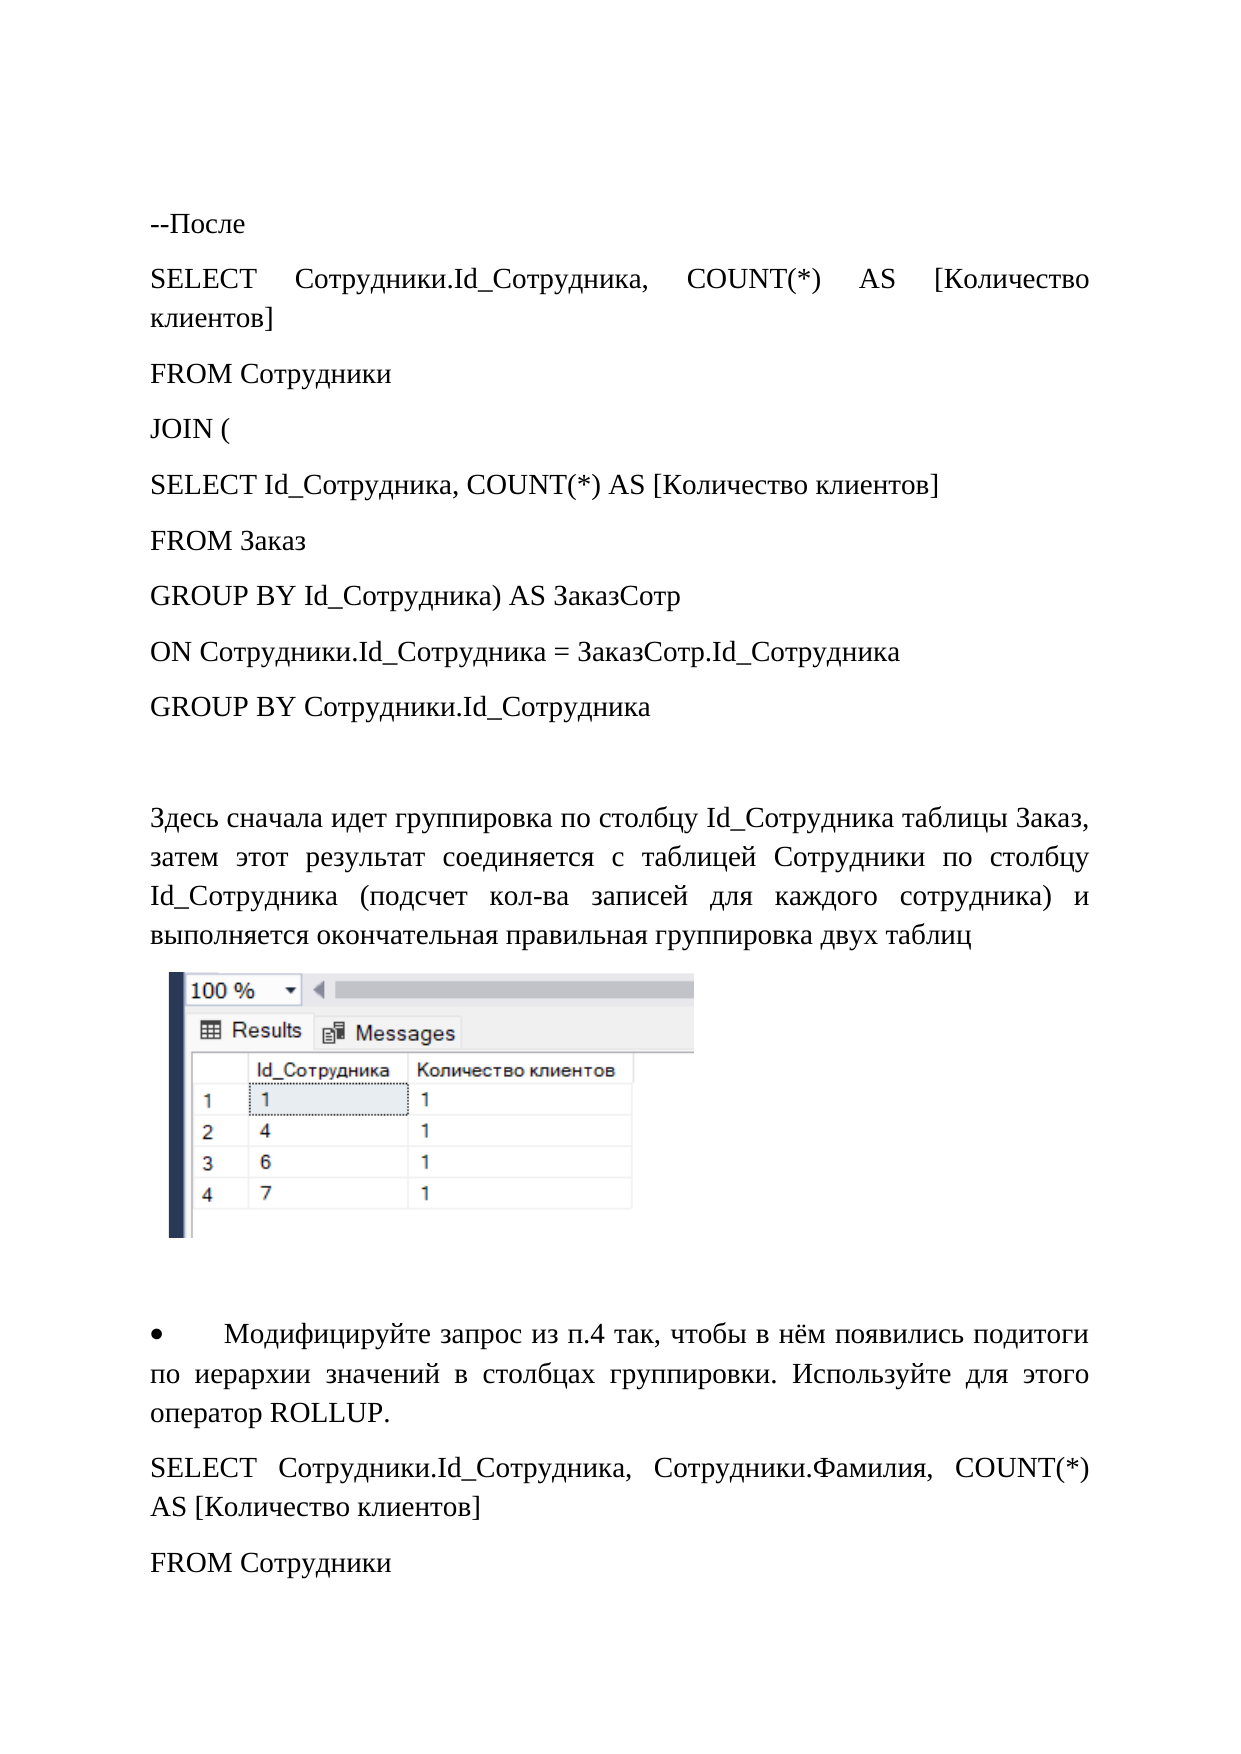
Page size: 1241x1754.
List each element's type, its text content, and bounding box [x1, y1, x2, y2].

text SELECT Id_Сотрудника, COUNT(*) AS [Количество клиентов] [150, 467, 1090, 501]
text Здесь сначала идет группировка по столбцу Id_Сотрудника таблицы Заказ, затем этот результат соединяется с таблицей Сотрудники по столбцу Id_Сотрудника (подсчет кол-ва записей для каждого сотрудника) и выполняется окончательная правильная группировка двух таблиц [150, 800, 1090, 950]
text FROM Заказ [150, 523, 1090, 556]
text ON Сотрудники.Id_Сотрудника = ЗаказСотр.Id_Сотрудника [150, 634, 1090, 667]
text GROUP BY Id_Сотрудника) AS ЗаказСотр [150, 578, 1090, 612]
text FROM Сотрудники [150, 356, 1090, 389]
text JOIN ( [150, 412, 1090, 445]
text --После [150, 206, 1090, 240]
text SELECT Сотрудники.Id_Сотрудника, Сотрудники.Фамилия, COUNT(*) AS [Количество клиентов] [150, 1451, 1090, 1523]
text GROUP BY Сотрудники.Id_Сотрудника [150, 689, 1090, 723]
text SELECT Сотрудники.Id_Сотрудника, COUNT(*) AS [Количество клиентов] [150, 262, 1090, 334]
text ⦁ Модифицируйте запрос из п.4 так, чтобы в нём появились подитоги по иерархии значений в столбцах группировки. Используйте для этого оператор ROLLUP. [150, 1316, 1090, 1428]
text FROM Сотрудники [150, 1545, 1090, 1578]
